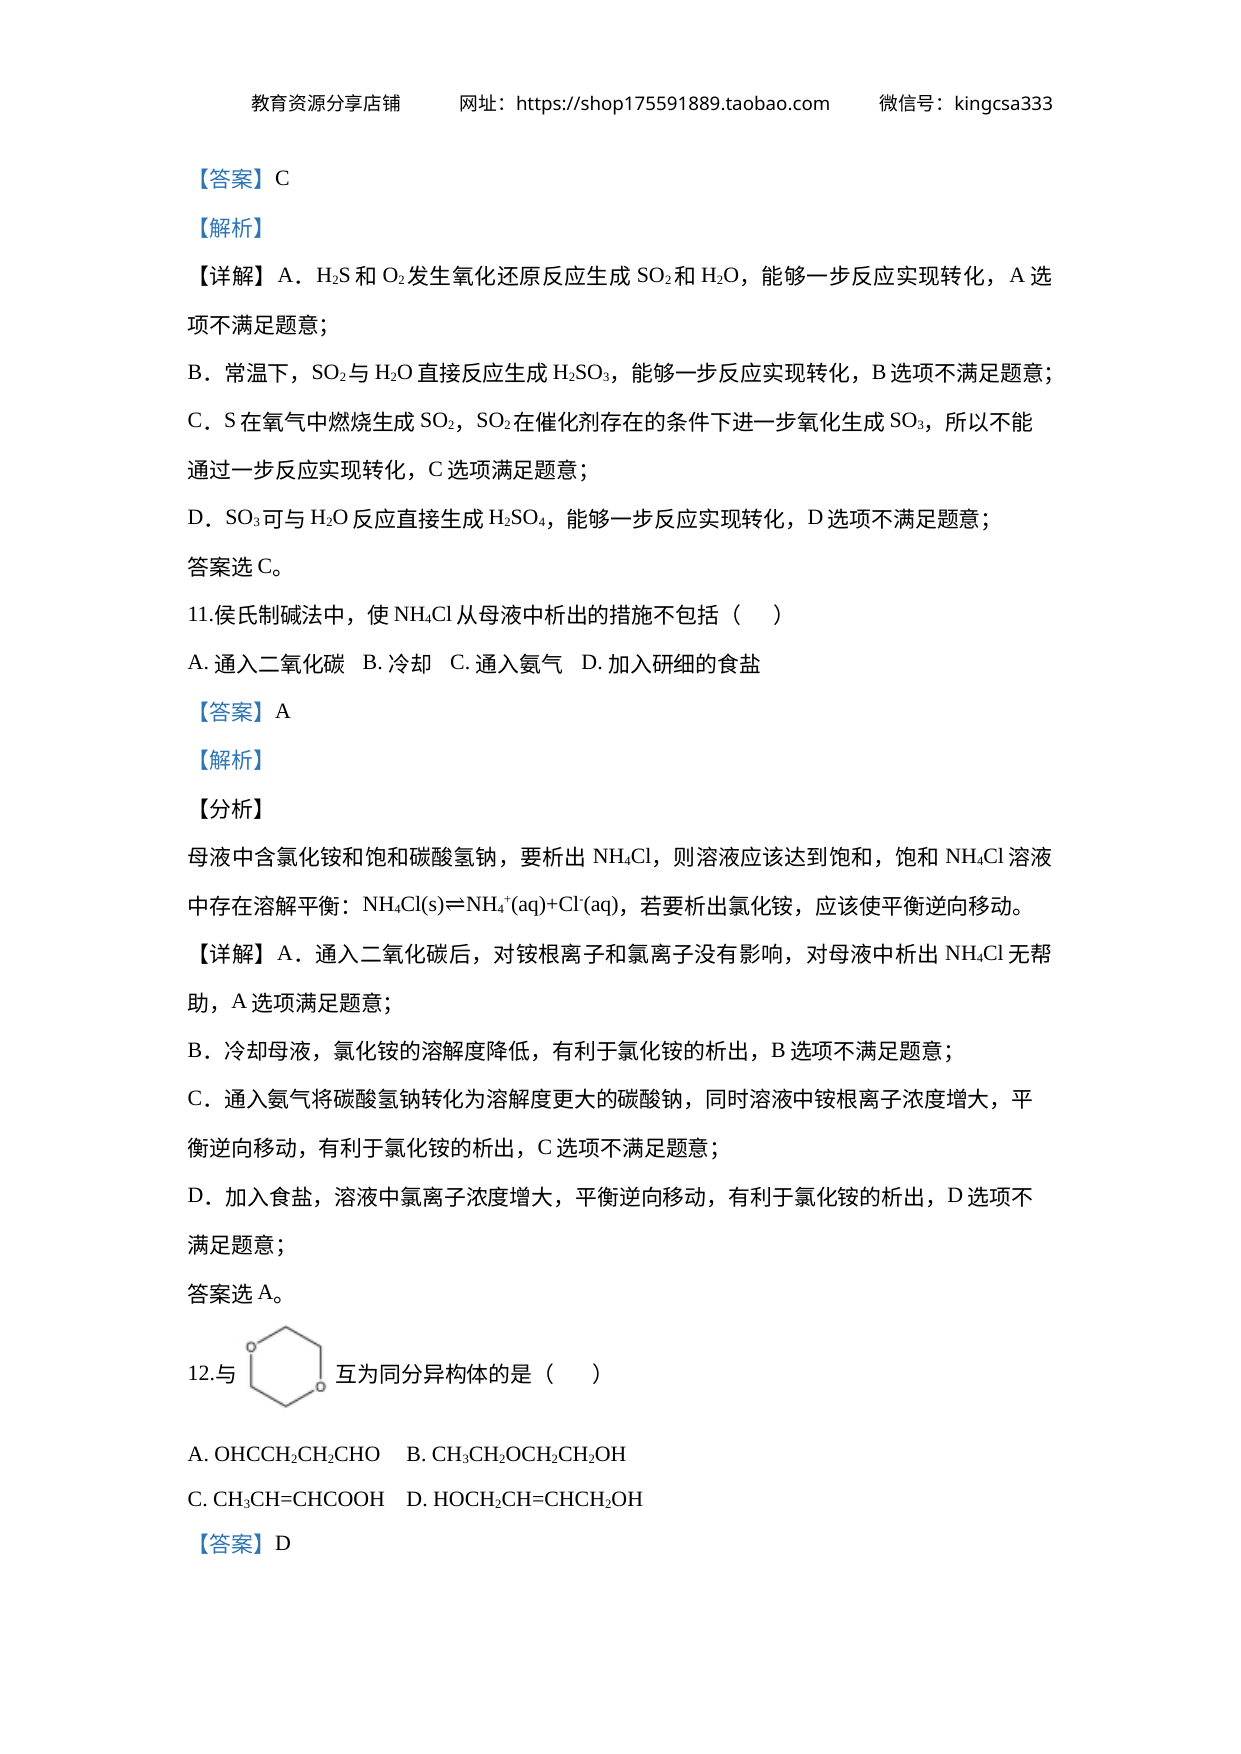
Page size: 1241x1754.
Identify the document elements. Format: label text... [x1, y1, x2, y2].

text 【解析】 [187, 743, 1053, 775]
text 【答案】D [187, 1527, 1053, 1559]
picture [236, 1324, 336, 1411]
text B．常温下，SO2与H2O直接反应生成H2SO3，能够一步反应实现转化，B选项不满足题意； [187, 356, 1053, 388]
text D．SO3可与H2O反应直接生成H2SO4，能够一步反应实现转化，D选项不满足题意； [187, 501, 1053, 534]
text C．S在氧气中燃烧生成SO2，SO2在催化剂存在的条件下进一步氧化生成SO3，所以不能通过一步反应实现转化，C选项满足题意； [187, 404, 1053, 485]
text 12.与互为同分异构体的是（ ） [187, 1324, 1053, 1422]
text 11.侯氏制碱法中，使NH4Cl从母液中析出的措施不包括（ ） [187, 598, 1053, 630]
text A. OHCCH2CH2CHO B. CH3CH2OCH2CH2OH [187, 1438, 1053, 1470]
text 【解析】 [187, 210, 1053, 243]
text C．通入氨气将碳酸氢钠转化为溶解度更大的碳酸钠，同时溶液中铵根离子浓度增大，平衡逆向移动，有利于氯化铵的析出，C选项不满足题意； [187, 1082, 1053, 1163]
text D．加入食盐，溶液中氯离子浓度增大，平衡逆向移动，有利于氯化铵的析出，D选项不满足题意； [187, 1179, 1053, 1260]
text 答案选A。 [187, 1276, 1053, 1309]
text 答案选C。 [187, 549, 1053, 582]
text C. CH3CH=CHCOOH D. HOCH2CH=CHCH2OH [187, 1482, 1053, 1515]
text 【分析】 [187, 791, 1053, 824]
text 母液中含氯化铵和饱和碳酸氢钠，要析出NH4Cl，则溶液应该达到饱和，饱和NH4Cl溶液中存在溶解平衡：NH4Cl(s)⇌NH4+(aq)+Cl-(aq)，若要析出氯化铵，应该使平衡逆向移动。 [187, 839, 1053, 921]
text 【答案】A [187, 694, 1053, 727]
text 【详解】A．通入二氧化碳后，对铵根离子和氯离子没有影响，对母液中析出NH4Cl无帮助，A选项满足题意； [187, 937, 1053, 1018]
text 【答案】C [187, 162, 1053, 194]
text B．冷却母液，氯化铵的溶解度降低，有利于氯化铵的析出，B选项不满足题意； [187, 1034, 1053, 1066]
text 【详解】A．H2S和O2发生氧化还原反应生成SO2和H2O，能够一步反应实现转化，A选项不满足题意； [187, 259, 1053, 340]
text A. 通入二氧化碳 B. 冷却 C. 通入氨气 D. 加入研细的食盐 [187, 646, 1053, 679]
